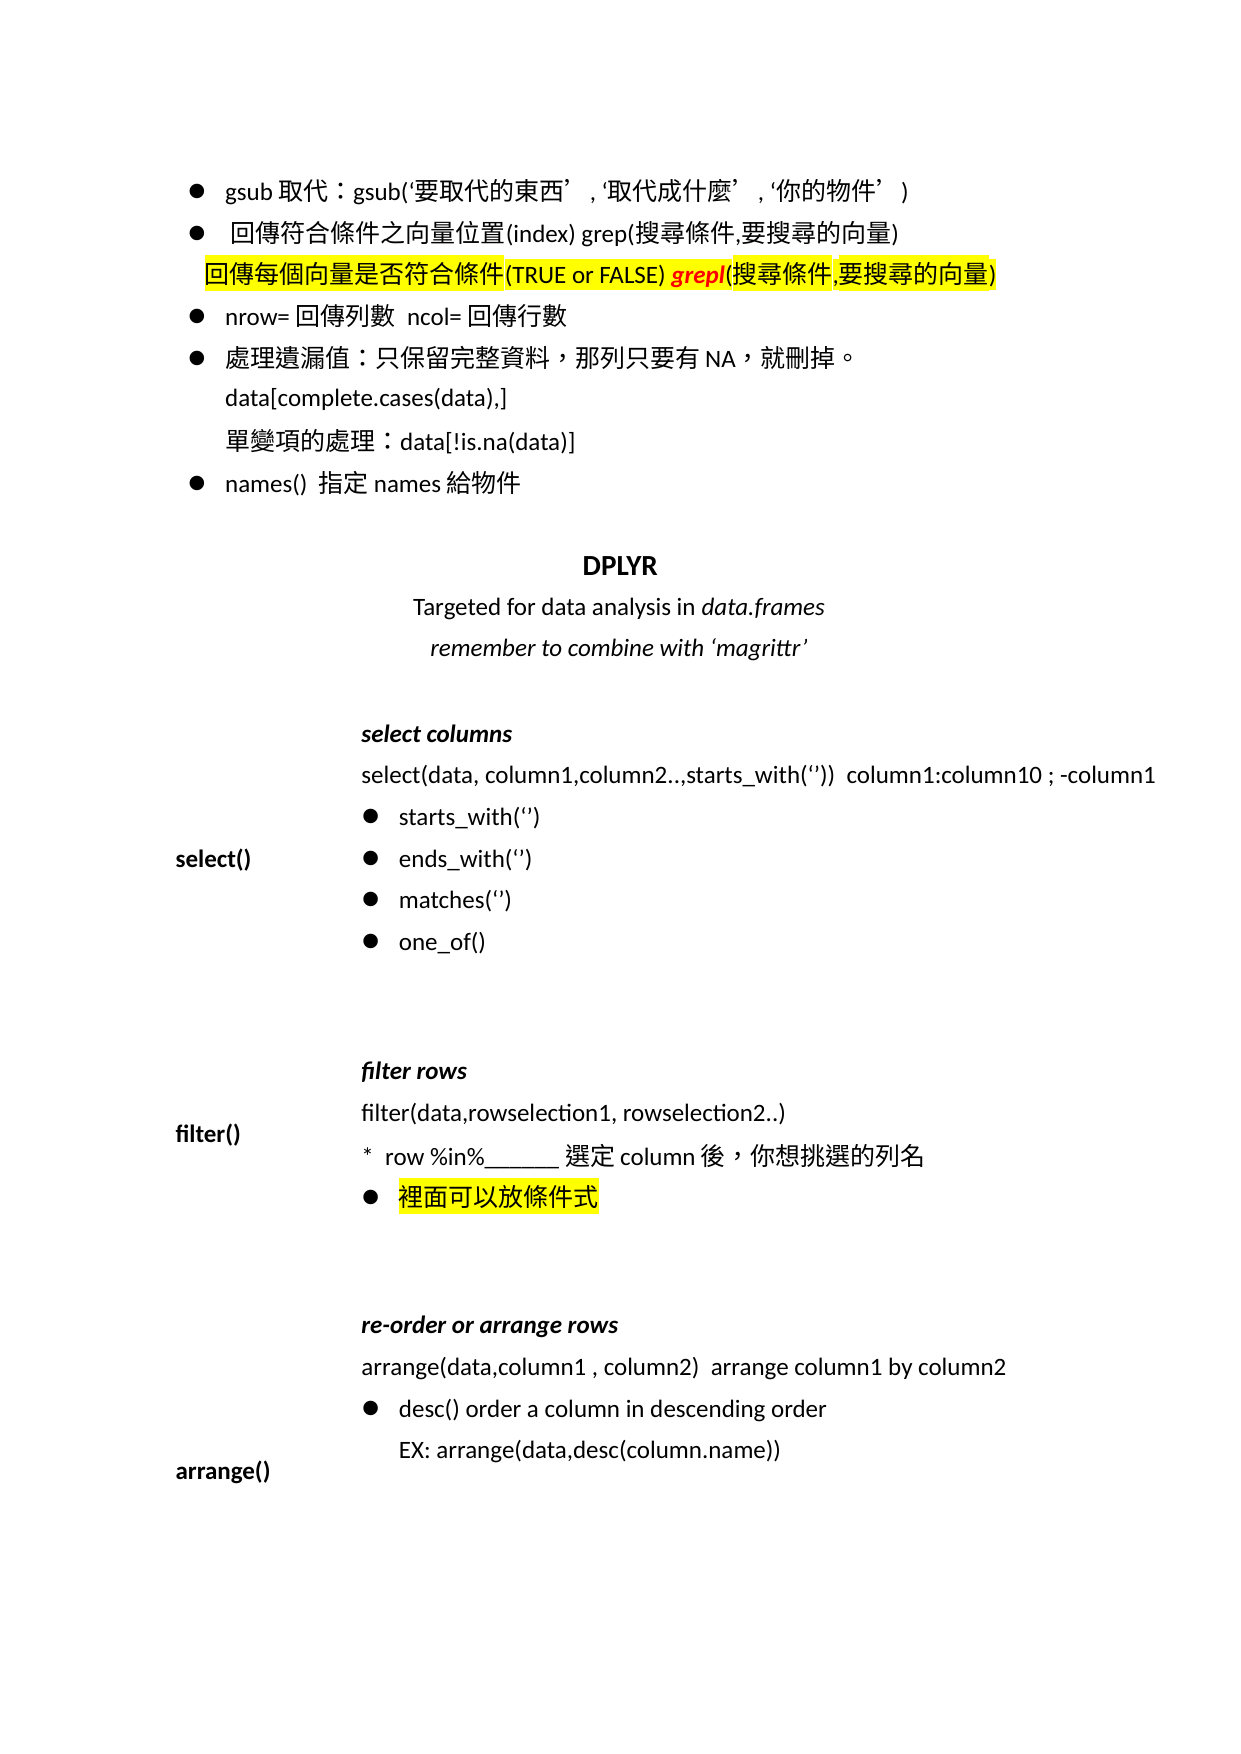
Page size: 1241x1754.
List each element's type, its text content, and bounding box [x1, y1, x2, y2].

table_cell arrange() [173, 1219, 359, 1556]
table_cell re-order or arrange rows arrange(data,column1 , column2) arrange column1 by column2 desc() order a column in descending order EX: arrange(data,desc(column.name)) [359, 1219, 1203, 1556]
table_cell filter rows filter(data,rowselection1, rowselection2..) * row %in%______ 選定column後，你想挑選的列名 裡面可以放條件式 [359, 1048, 1203, 1219]
list 單變項的處理：data[!is.na(data)] [225, 419, 1053, 460]
text 回傳每個向量是否符合條件(TRUE or FALSE) grepl(搜尋條件,要搜尋的向量) [187, 252, 1053, 294]
list nrow= 回傳列數 ncol= 回傳行數 [187, 294, 1053, 335]
text remember to combine with ‘magrittr’ [187, 627, 1053, 669]
table_header select() [173, 669, 359, 1048]
list gsub取代：gsub(‘要取代的東西’, ‘取代成什麼’, ‘你的物件’) [187, 169, 1053, 210]
table_cell filter() [173, 1048, 359, 1219]
list 回傳符合條件之向量位置(index) grep(搜尋條件,要搜尋的向量) [187, 210, 1053, 252]
list 處理遺漏值：只保留完整資料，那列只要有NA，就刪掉。 data[complete.cases(data),] [187, 335, 1053, 419]
text DPLYR [187, 544, 1053, 585]
table_header select columns select(data, column1,column2..,starts_with(‘’)) column1:column10 ; -column1 starts_with(‘’) ends_with(‘’) matches(‘’) one_of() [359, 669, 1203, 1048]
text Targeted for data analysis in data.frames [187, 585, 1053, 627]
list names() 指定names給物件 [187, 460, 1053, 502]
